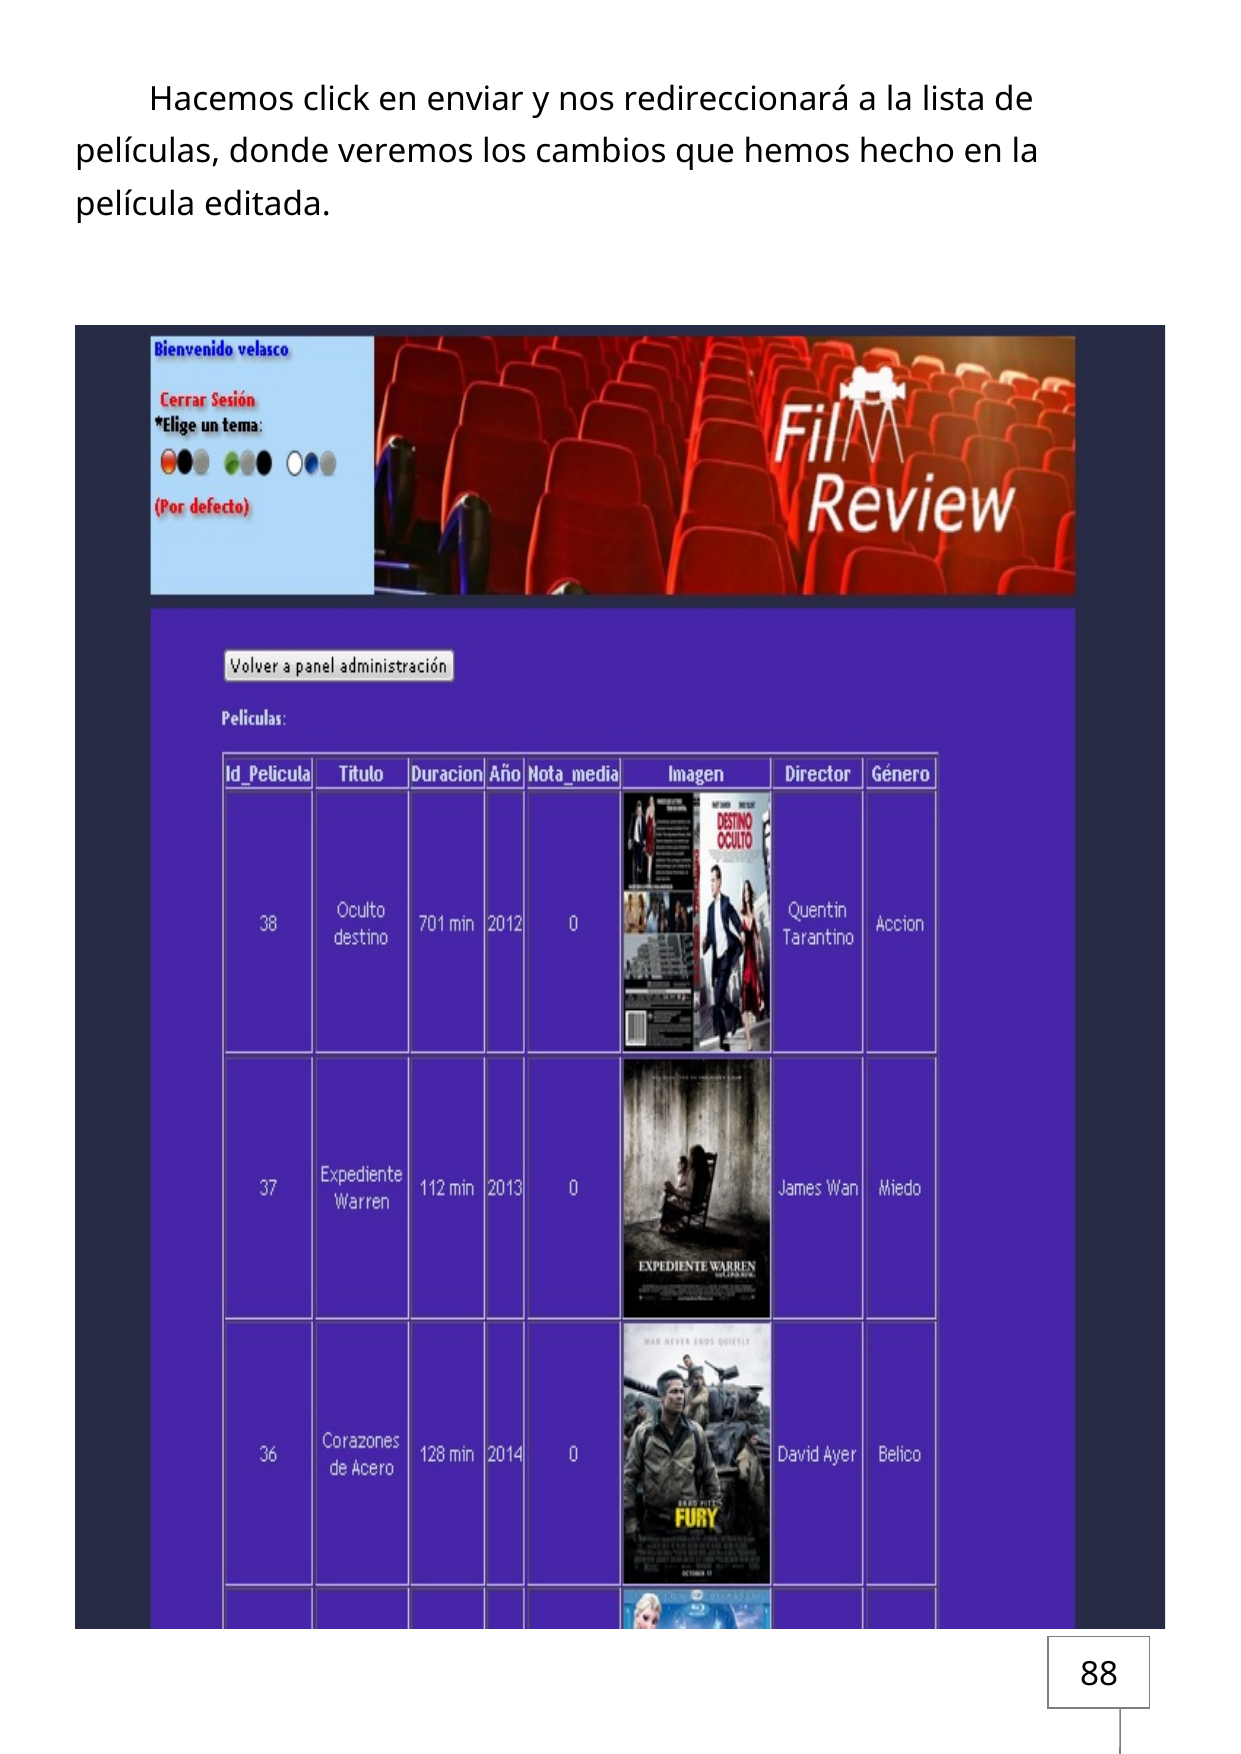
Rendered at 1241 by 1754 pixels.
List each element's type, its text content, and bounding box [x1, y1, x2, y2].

picture [75, 325, 1166, 1629]
text Hacemos click en enviar y nos redireccionará a la lista de películas, donde veremos los cambios que hemos hecho en la película editada. [75, 75, 1165, 225]
